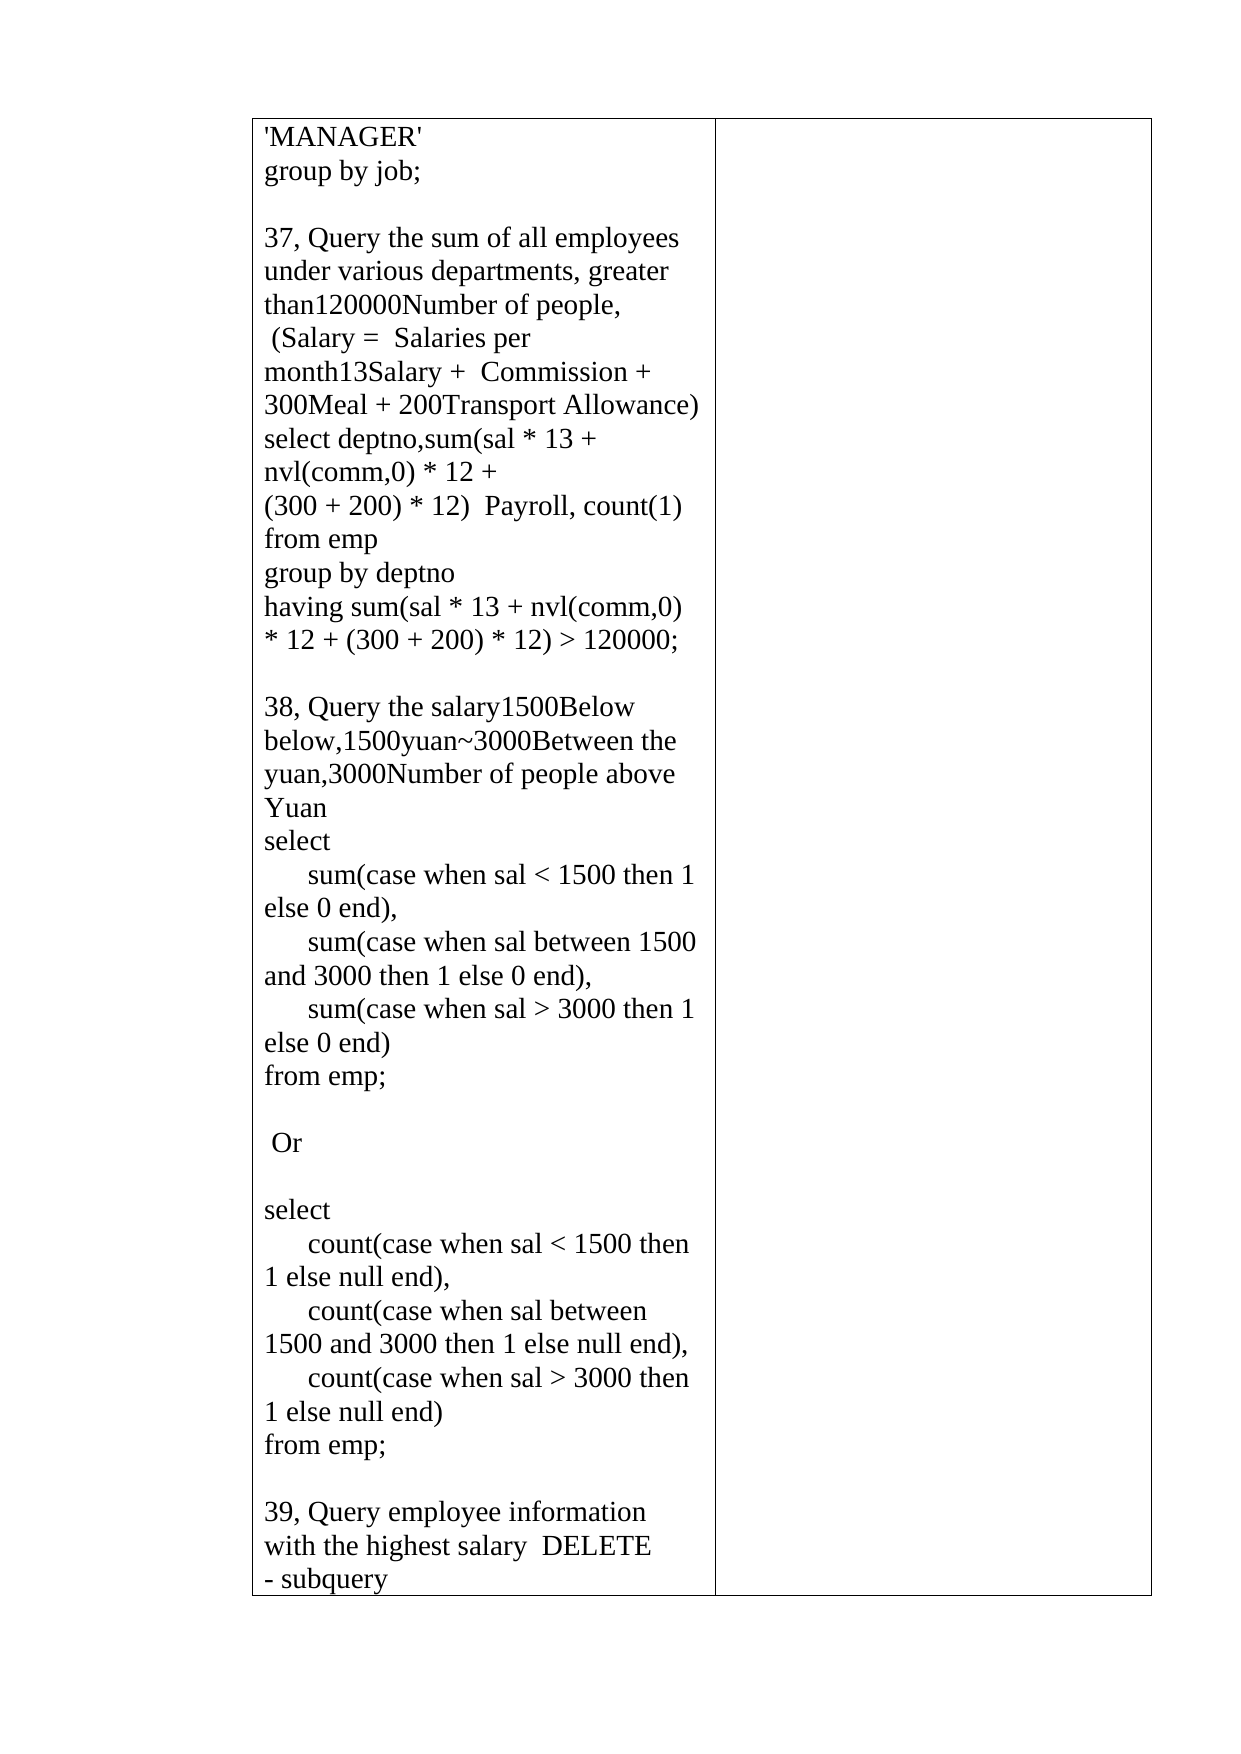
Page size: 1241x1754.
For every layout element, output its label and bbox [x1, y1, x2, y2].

table_cell [716, 119, 1151, 1595]
table_cell [253, 119, 715, 1595]
